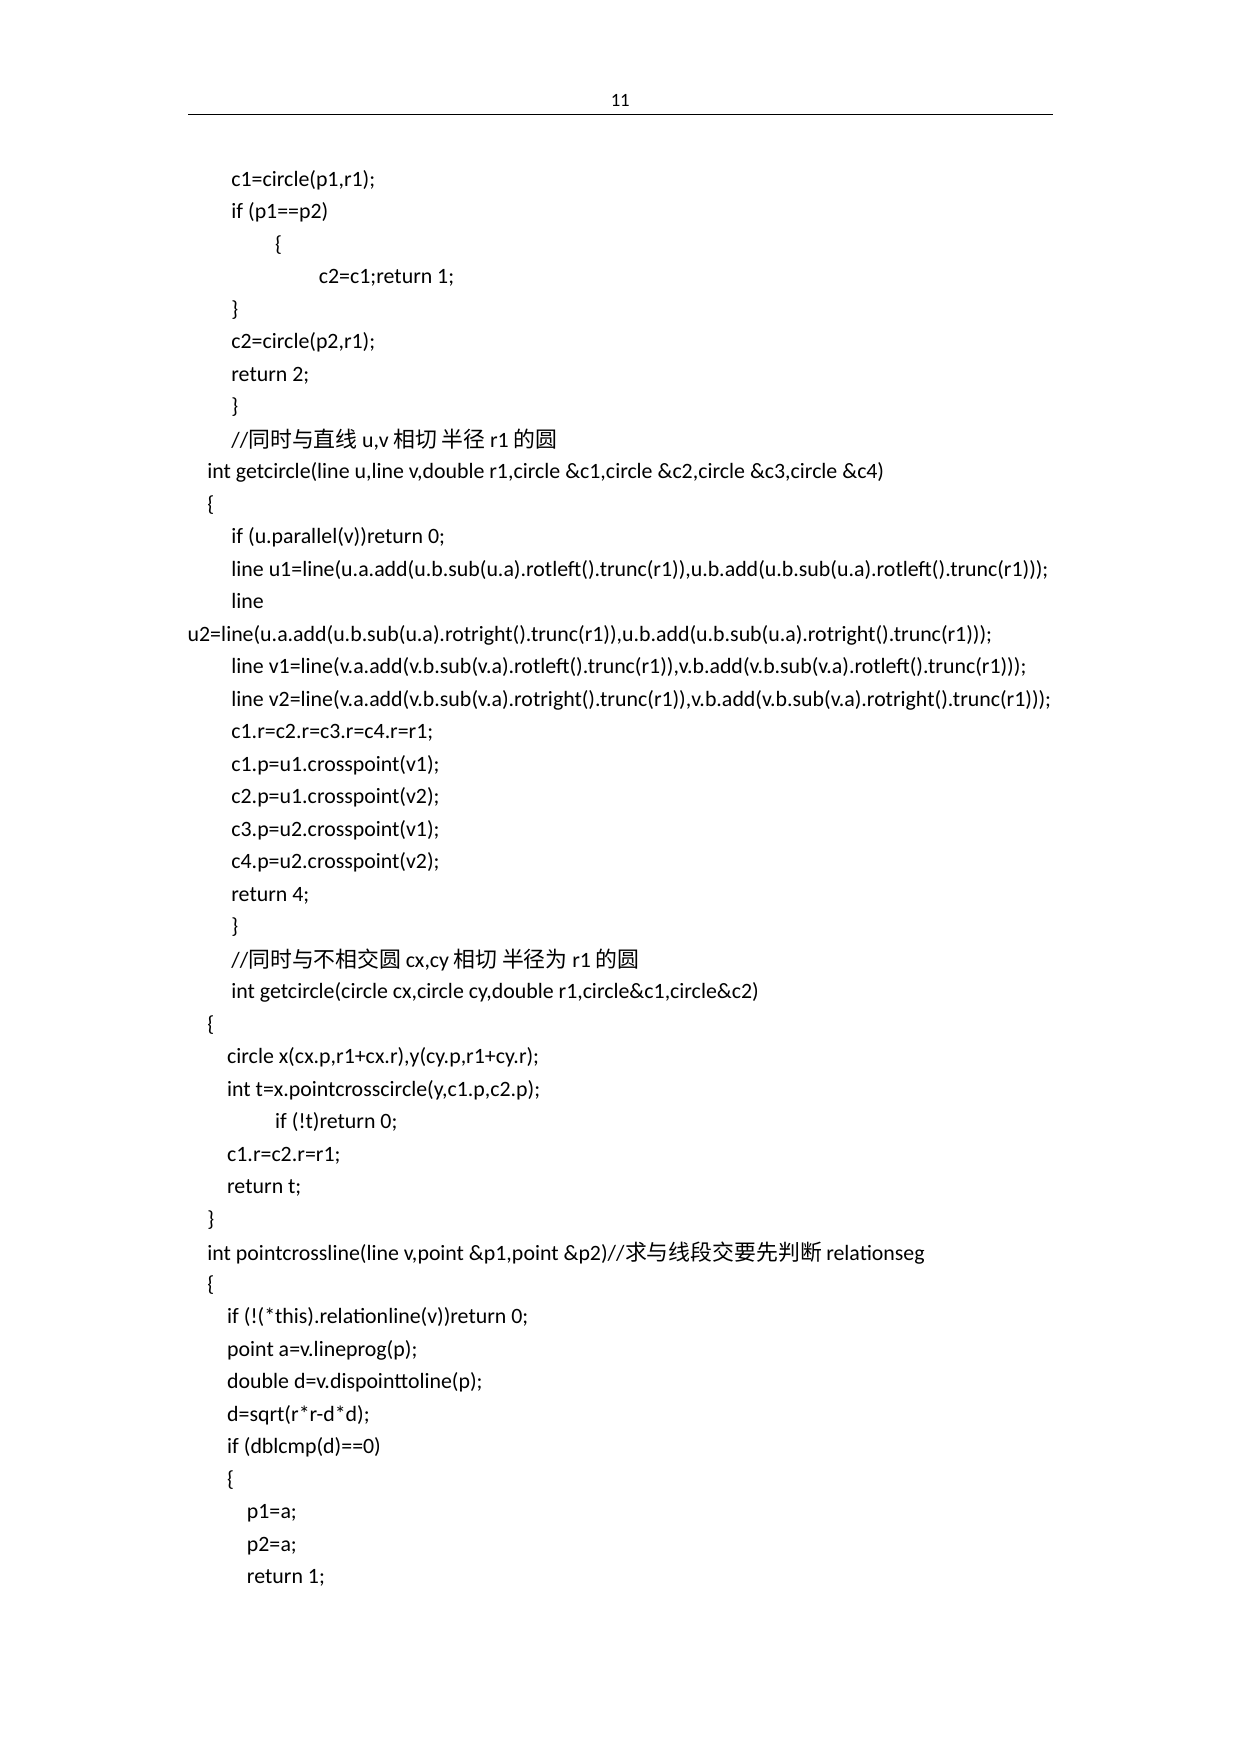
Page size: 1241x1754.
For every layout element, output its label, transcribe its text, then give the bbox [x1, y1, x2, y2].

text return 4; [187, 877, 1053, 909]
text c3.p=u2.crosspoint(v1); [187, 812, 1053, 844]
text { [187, 1462, 1053, 1494]
text d=sqrt(r*r-d*d); [187, 1397, 1053, 1429]
text { [187, 487, 1053, 519]
text circle x(cx.p,r1+cx.r),y(cy.p,r1+cy.r); [187, 1039, 1053, 1072]
text int getcircle(line u,line v,double r1,circle &c1,circle &c2,circle &c3,circle &c4) [187, 454, 1053, 487]
text if (u.parallel(v))return 0; [187, 519, 1053, 552]
text int pointcrossline(line v,point &p1,point &p2)//求与线段交要先判断relationseg [187, 1234, 1053, 1267]
text int t=x.pointcrosscircle(y,c1.p,c2.p); [187, 1072, 1053, 1104]
text p2=a; [187, 1527, 1053, 1559]
text if (dblcmp(d)==0) [187, 1429, 1053, 1462]
text c1.r=c2.r=r1; [187, 1137, 1053, 1169]
text line v2=line(v.a.add(v.b.sub(v.a).rotright().trunc(r1)),v.b.add(v.b.sub(v.a).rotright().trunc(r1))); [187, 682, 1053, 714]
text double d=v.dispointtoline(p); [187, 1364, 1053, 1397]
text line u1=line(u.a.add(u.b.sub(u.a).rotleft().trunc(r1)),u.b.add(u.b.sub(u.a).rotleft().trunc(r1))); [187, 552, 1053, 584]
text return 2; [187, 357, 1053, 389]
text c4.p=u2.crosspoint(v2); [187, 844, 1053, 877]
text } [187, 1202, 1053, 1234]
text point a=v.lineprog(p); [187, 1332, 1053, 1364]
text line v1=line(v.a.add(v.b.sub(v.a).rotleft().trunc(r1)),v.b.add(v.b.sub(v.a).rotleft().trunc(r1))); [187, 649, 1053, 682]
text { [187, 227, 1053, 259]
text c1.r=c2.r=c3.r=c4.r=r1; [187, 714, 1053, 747]
text c2.p=u1.crosspoint(v2); [187, 779, 1053, 812]
text { [187, 1267, 1053, 1299]
text if (!(*this).relationline(v))return 0; [187, 1299, 1053, 1332]
text return t; [187, 1169, 1053, 1202]
text if (p1==p2) [187, 194, 1053, 227]
text line u2=line(u.a.add(u.b.sub(u.a).rotright().trunc(r1)),u.b.add(u.b.sub(u.a).rotright().trunc(r1))); [187, 584, 1053, 649]
text p1=a; [187, 1494, 1053, 1527]
text c2=circle(p2,r1); [187, 324, 1053, 357]
text c2=c1;return 1; [187, 259, 1053, 292]
text { [187, 1007, 1053, 1039]
text c1=circle(p1,r1); [187, 162, 1053, 194]
text if (!t)return 0; [187, 1104, 1053, 1137]
text int getcircle(circle cx,circle cy,double r1,circle&c1,circle&c2) [187, 974, 1053, 1007]
text return 1; [187, 1559, 1053, 1592]
text //同时与直线u,v相切 半径r1的圆 [187, 422, 1053, 454]
text c1.p=u1.crosspoint(v1); [187, 747, 1053, 779]
text } [187, 389, 1053, 422]
text } [187, 909, 1053, 942]
text //同时与不相交圆cx,cy相切 半径为r1的圆 [187, 942, 1053, 974]
text } [187, 292, 1053, 324]
